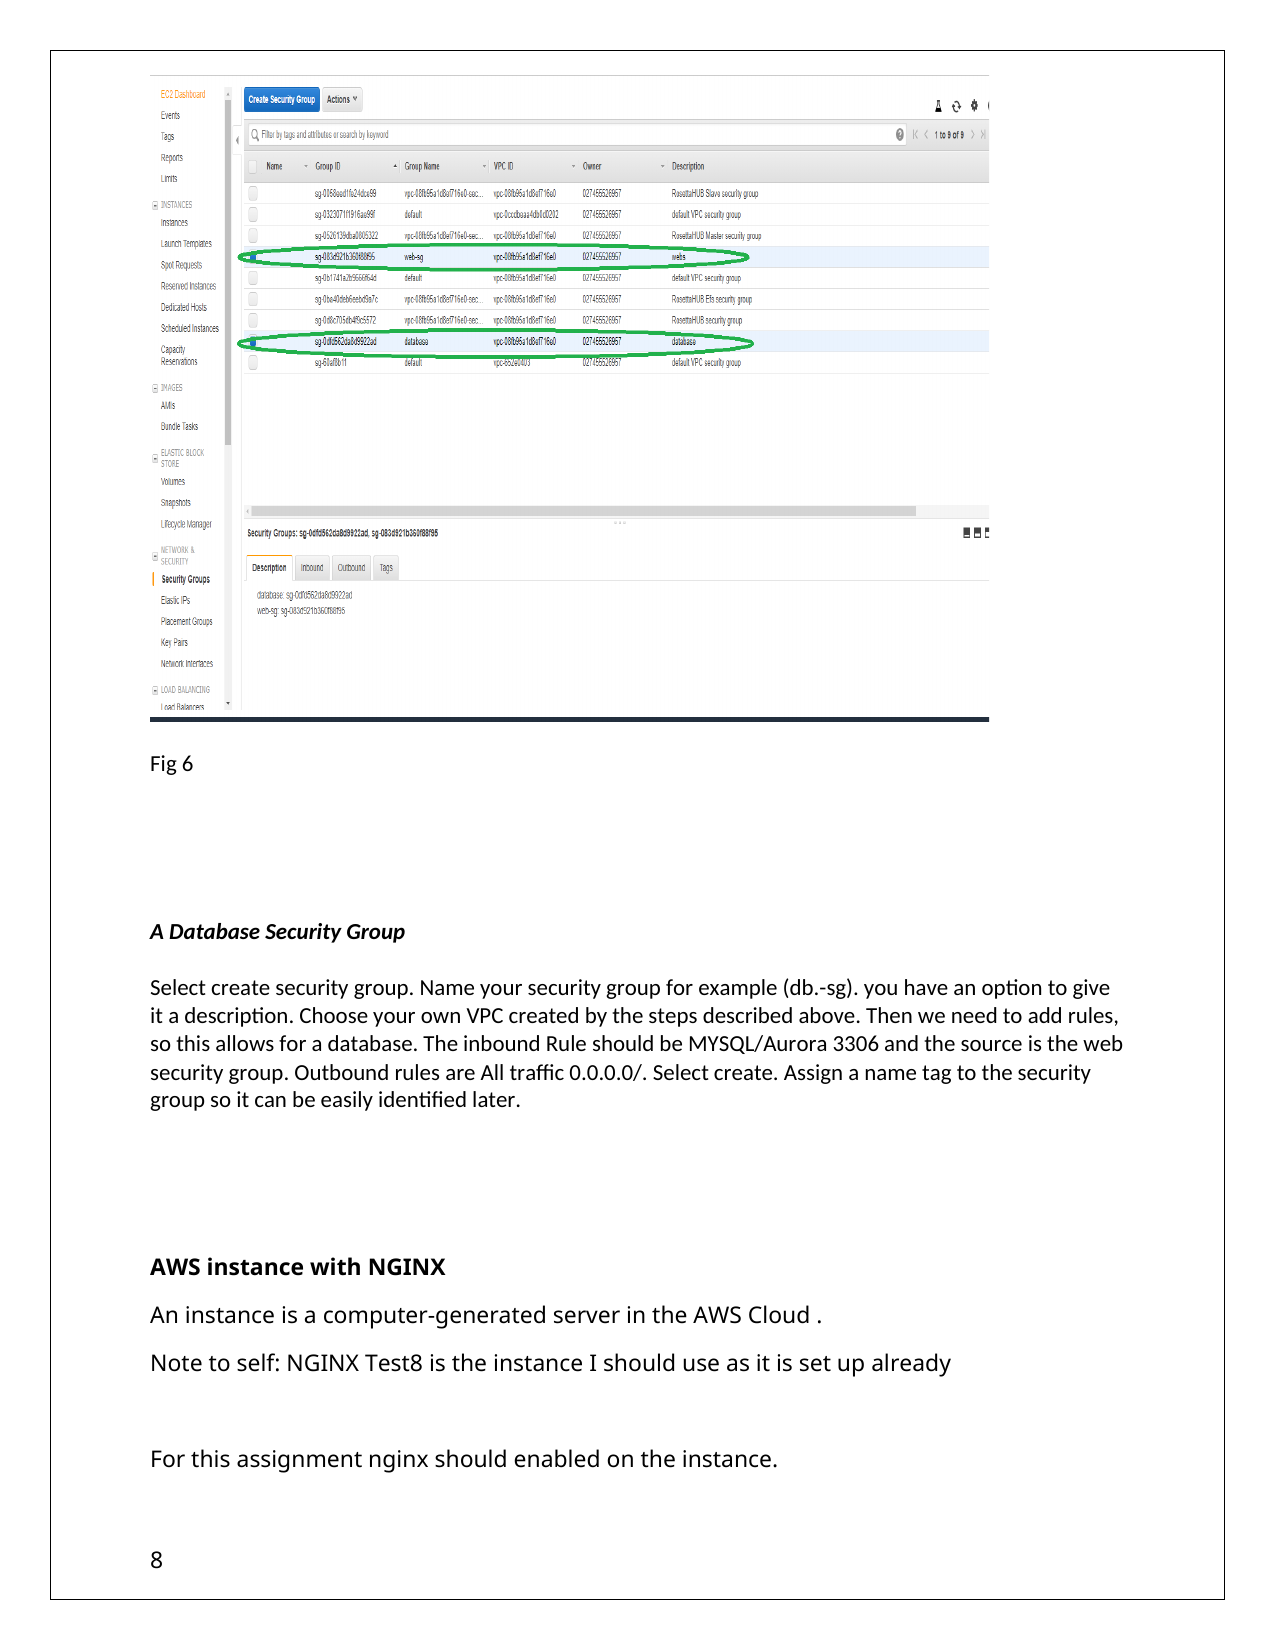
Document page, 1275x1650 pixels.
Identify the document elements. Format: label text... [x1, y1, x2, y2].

text Note to self: NGINX Test8 is the instance I should use as it is set up already [150, 1347, 1125, 1378]
text For this assignment nginx should enabled on the instance. [150, 1443, 1125, 1474]
picture [150, 75, 990, 722]
text Select create security group. Name your security group for example (db.-sg). you have an option to give it a description. Choose your own VPC created by the steps described above. Then we need to add rules, so this allows for a database. The inbound Rule should be MYSQL/Aurora 3306 and the source is the web security group. Outbound rules are All traffic 0.0.0.0/. Select create. Assign a name tag to the security group so it can be easily identified later. [150, 973, 1125, 1114]
text Fig 6 [150, 749, 1125, 777]
text An instance is a computer-generated server in the AWS Cloud . [150, 1299, 1125, 1330]
text A Database Security Group [150, 917, 1125, 946]
text AWS instance with NGINX [150, 1251, 1125, 1282]
